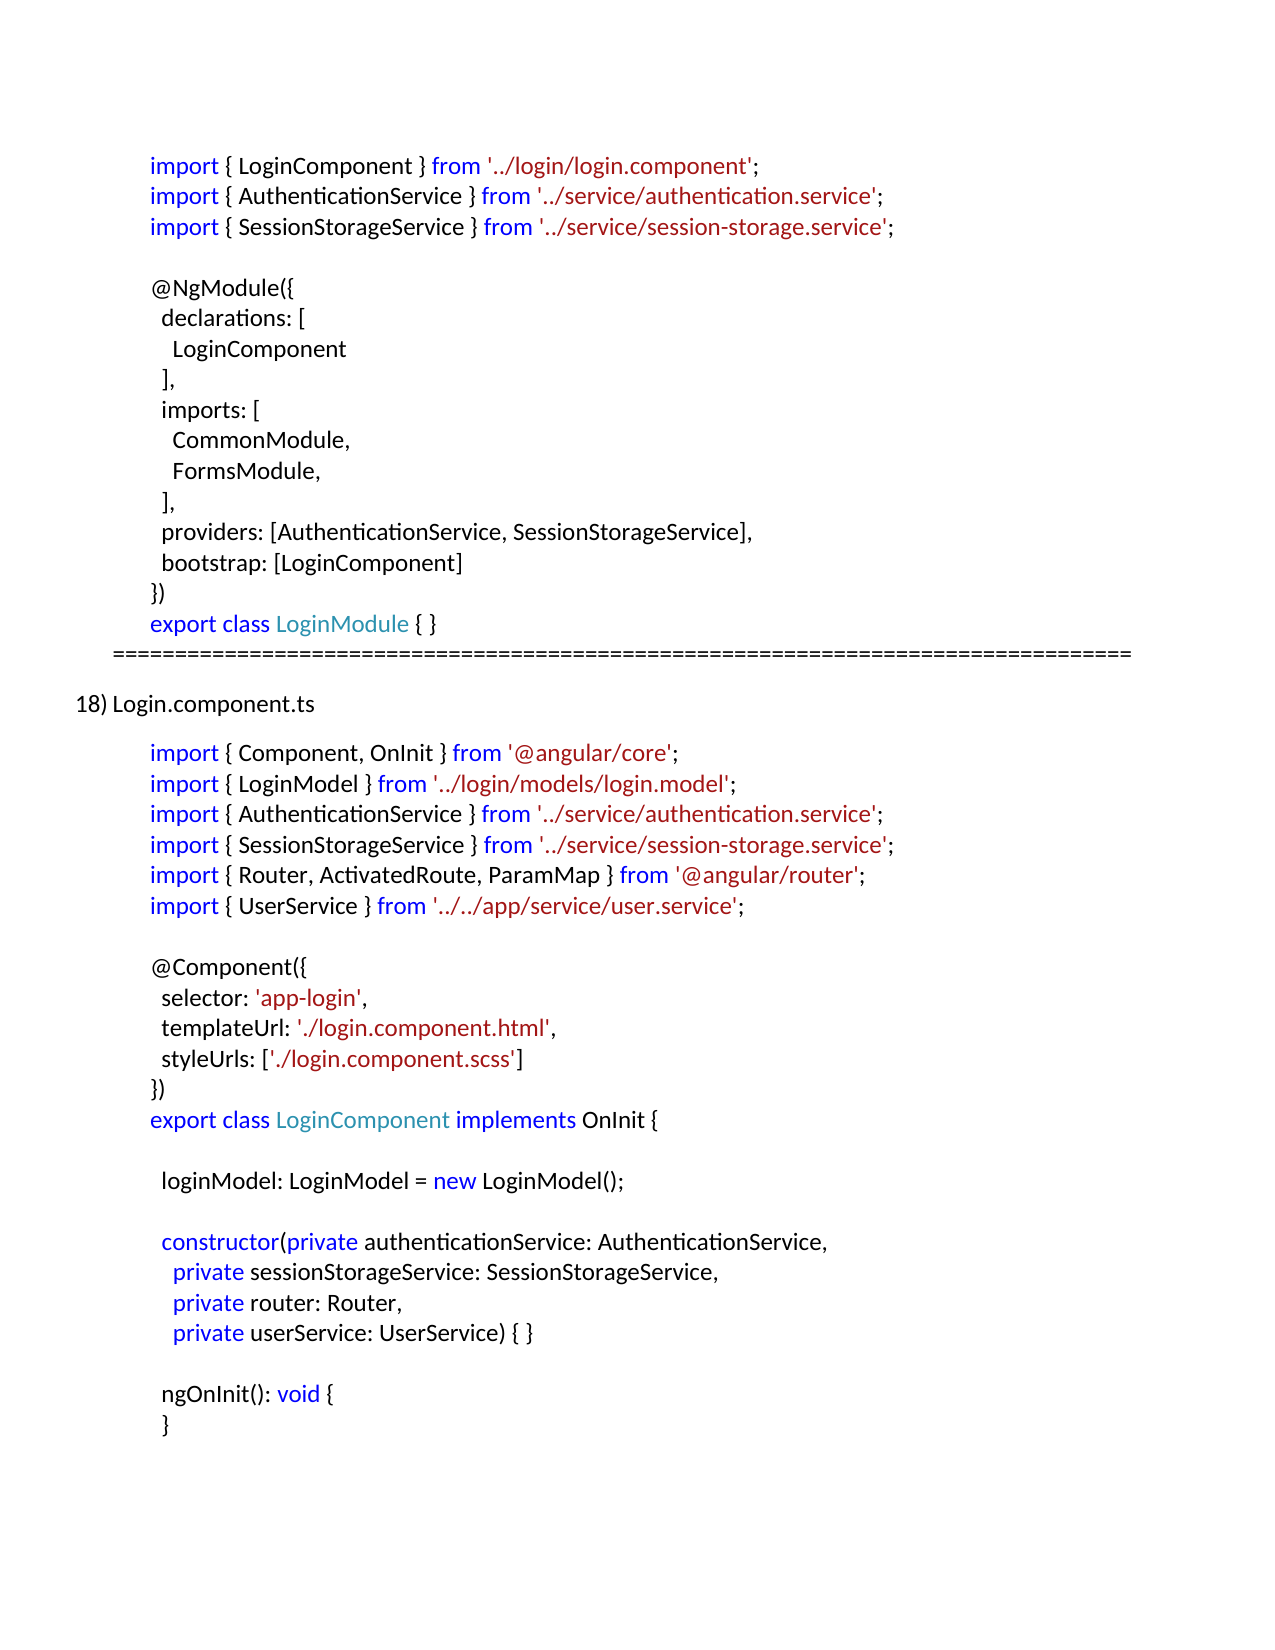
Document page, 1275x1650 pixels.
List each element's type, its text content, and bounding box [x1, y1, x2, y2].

text export class LoginModule { } [150, 608, 1200, 638]
text declarations: [ [150, 303, 1200, 333]
text providers: [AuthenticationService, SessionStorageService], [150, 516, 1200, 547]
text templateUrl: './login.component.html', [150, 1012, 1200, 1043]
text private sessionStorageService: SessionStorageService, [150, 1256, 1200, 1287]
text import { LoginModel } from '../login/models/login.model'; [150, 768, 1200, 798]
text ================================================================================== [112, 638, 1200, 669]
text }) [150, 577, 1200, 608]
text import { SessionStorageService } from '../service/session-storage.service'; [150, 829, 1200, 859]
text private userService: UserService) { } [150, 1317, 1200, 1348]
text loginModel: LoginModel = new LoginModel(); [150, 1165, 1200, 1195]
text import { LoginComponent } from '../login/login.component'; [150, 150, 1200, 181]
text private router: Router, [150, 1287, 1200, 1317]
text imports: [ [150, 394, 1200, 425]
text ngOnInit(): void { [150, 1378, 1200, 1409]
text FormsModule, [150, 455, 1200, 486]
text import { Router, ActivatedRoute, ParamMap } from '@angular/router'; [150, 859, 1200, 890]
list Login.component.ts [75, 688, 1200, 718]
text constructor(private authenticationService: AuthenticationService, [150, 1226, 1200, 1256]
text LoginComponent [150, 333, 1200, 364]
text bootstrap: [LoginComponent] [150, 547, 1200, 577]
text }) [150, 1073, 1200, 1104]
text selector: 'app-login', [150, 982, 1200, 1012]
text ], [150, 486, 1200, 516]
text } [150, 1409, 1200, 1439]
text import { Component, OnInit } from '@angular/core'; [150, 737, 1200, 768]
text @Component({ [150, 951, 1200, 982]
text import { AuthenticationService } from '../service/authentication.service'; [150, 181, 1200, 211]
text import { AuthenticationService } from '../service/authentication.service'; [150, 798, 1200, 829]
text ], [150, 364, 1200, 394]
text @NgModule({ [150, 272, 1200, 303]
text import { UserService } from '../../app/service/user.service'; [150, 890, 1200, 921]
text styleUrls: ['./login.component.scss'] [150, 1043, 1200, 1073]
text import { SessionStorageService } from '../service/session-storage.service'; [150, 211, 1200, 242]
text export class LoginComponent implements OnInit { [150, 1104, 1200, 1134]
text CommonModule, [150, 425, 1200, 455]
